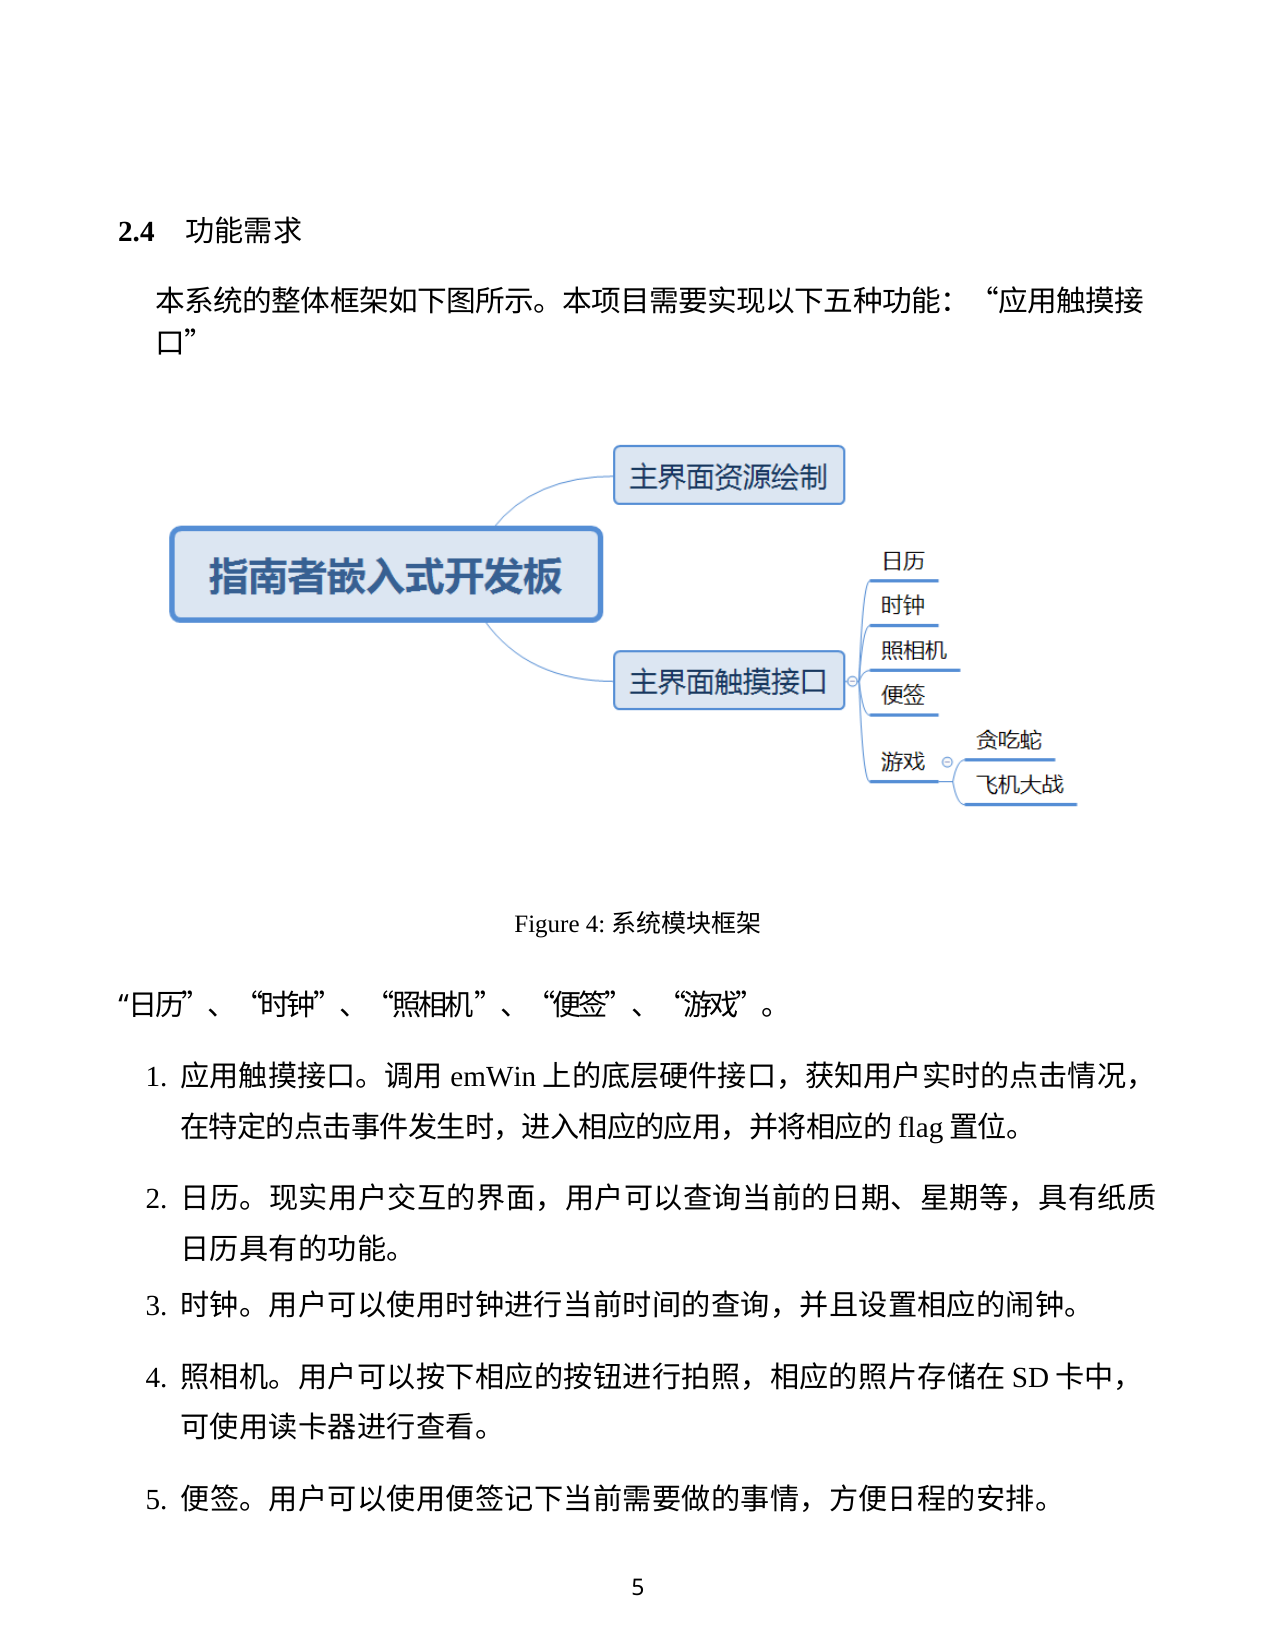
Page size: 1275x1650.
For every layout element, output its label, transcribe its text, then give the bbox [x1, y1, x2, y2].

text Figure 4: 系统模块框架 [106, 903, 1169, 939]
list 便签。用户可以使用便签记下当前需要做的事情，方便日程的安排。 [145, 1476, 1157, 1518]
list 应用触摸接口。调用emWin上的底层硬件接口，获知用户实时的点击情况，在特定的点击事件发生时，进入相应的应用，并将相应的flag置位。 [145, 1053, 1157, 1146]
text 本系统的整体框架如下图所示。本项目需要实现以下五种功能：“应用触摸接口” [155, 277, 1189, 362]
picture [106, 362, 1190, 851]
list 时钟。用户可以使用时钟进行当前时间的查询，并且设置相应的闹钟。 [145, 1282, 1157, 1324]
list 照相机。用户可以按下相应的按钮进行拍照，相应的照片存储在SD卡中，可使用读卡器进行查看。 [145, 1353, 1157, 1446]
text “日历”、“时钟”、“照相机”、“便签”、“游戏”。 [118, 981, 1157, 1023]
list 日历。现实用户交互的界面，用户可以查询当前的日期、星期等，具有纸质日历具有的功能。 [145, 1175, 1157, 1268]
list 功能需求 [118, 207, 1189, 250]
